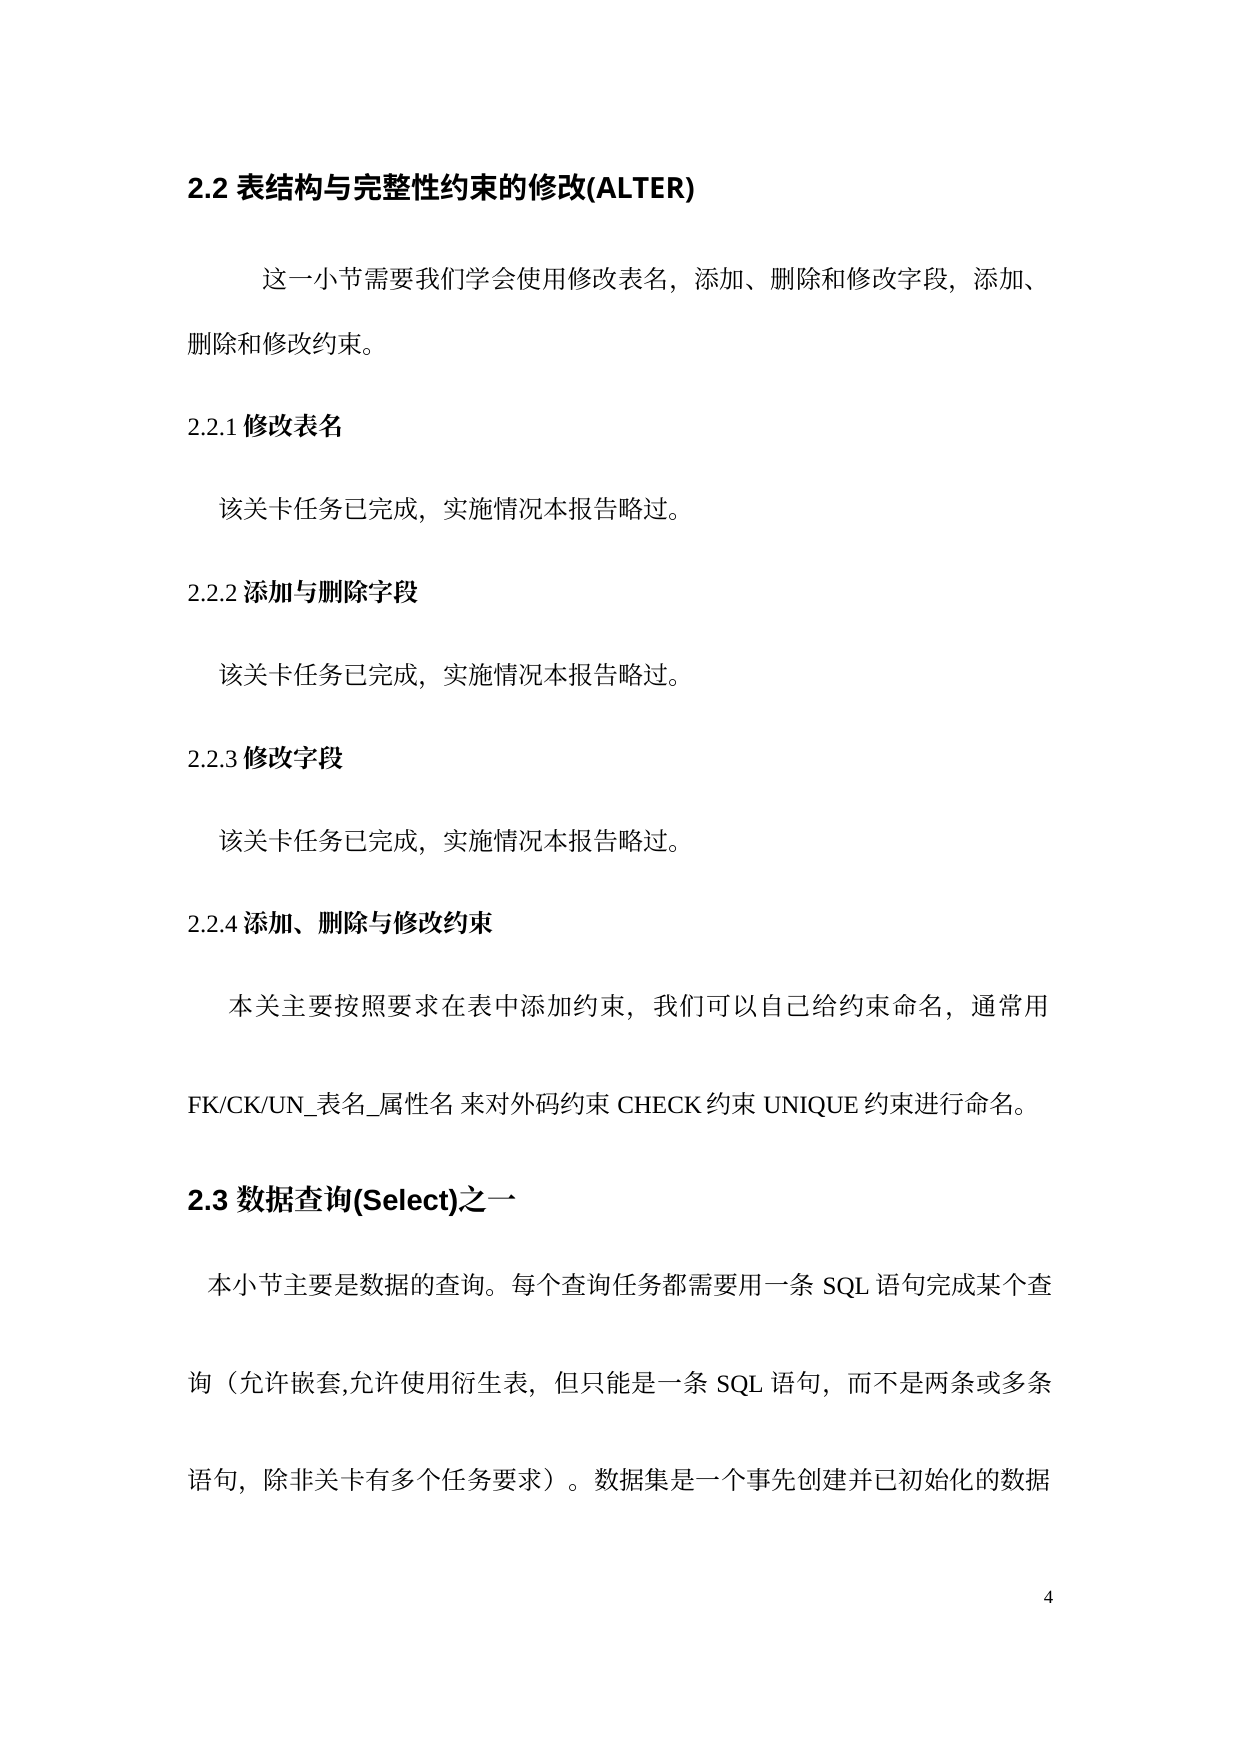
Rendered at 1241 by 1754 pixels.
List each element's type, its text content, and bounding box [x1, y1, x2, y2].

text 2.2.1 修改表名 [187, 392, 1053, 457]
text 2.2.3 修改字段 [187, 724, 1053, 789]
text 该关卡任务已完成，实施情况本报告略过。 [187, 807, 1053, 872]
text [187, 1251, 1053, 1511]
text 该关卡任务已完成，实施情况本报告略过。 [187, 475, 1053, 540]
text 这一小节需要我们学会使用修改表名，添加、删除和修改字段，添加、删除和修改约束。 [187, 245, 1053, 375]
subtitle 2.2 表结构与完整性约束的修改(ALTER) [187, 153, 1053, 218]
text 2.2.4 添加、删除与修改约束 [187, 889, 1053, 954]
subtitle 2.3 数据查询(Select)之一 [187, 1165, 1053, 1230]
text 2.2.2 添加与删除字段 [187, 558, 1053, 623]
text 该关卡任务已完成，实施情况本报告略过。 [187, 641, 1053, 706]
text 本关主要按照要求在表中添加约束，我们可以自己给约束命名，通常用FK/CK/UN_表名_属性名 来对外码约束 CHECK约束 UNIQUE约束进行命名。 [187, 972, 1053, 1135]
